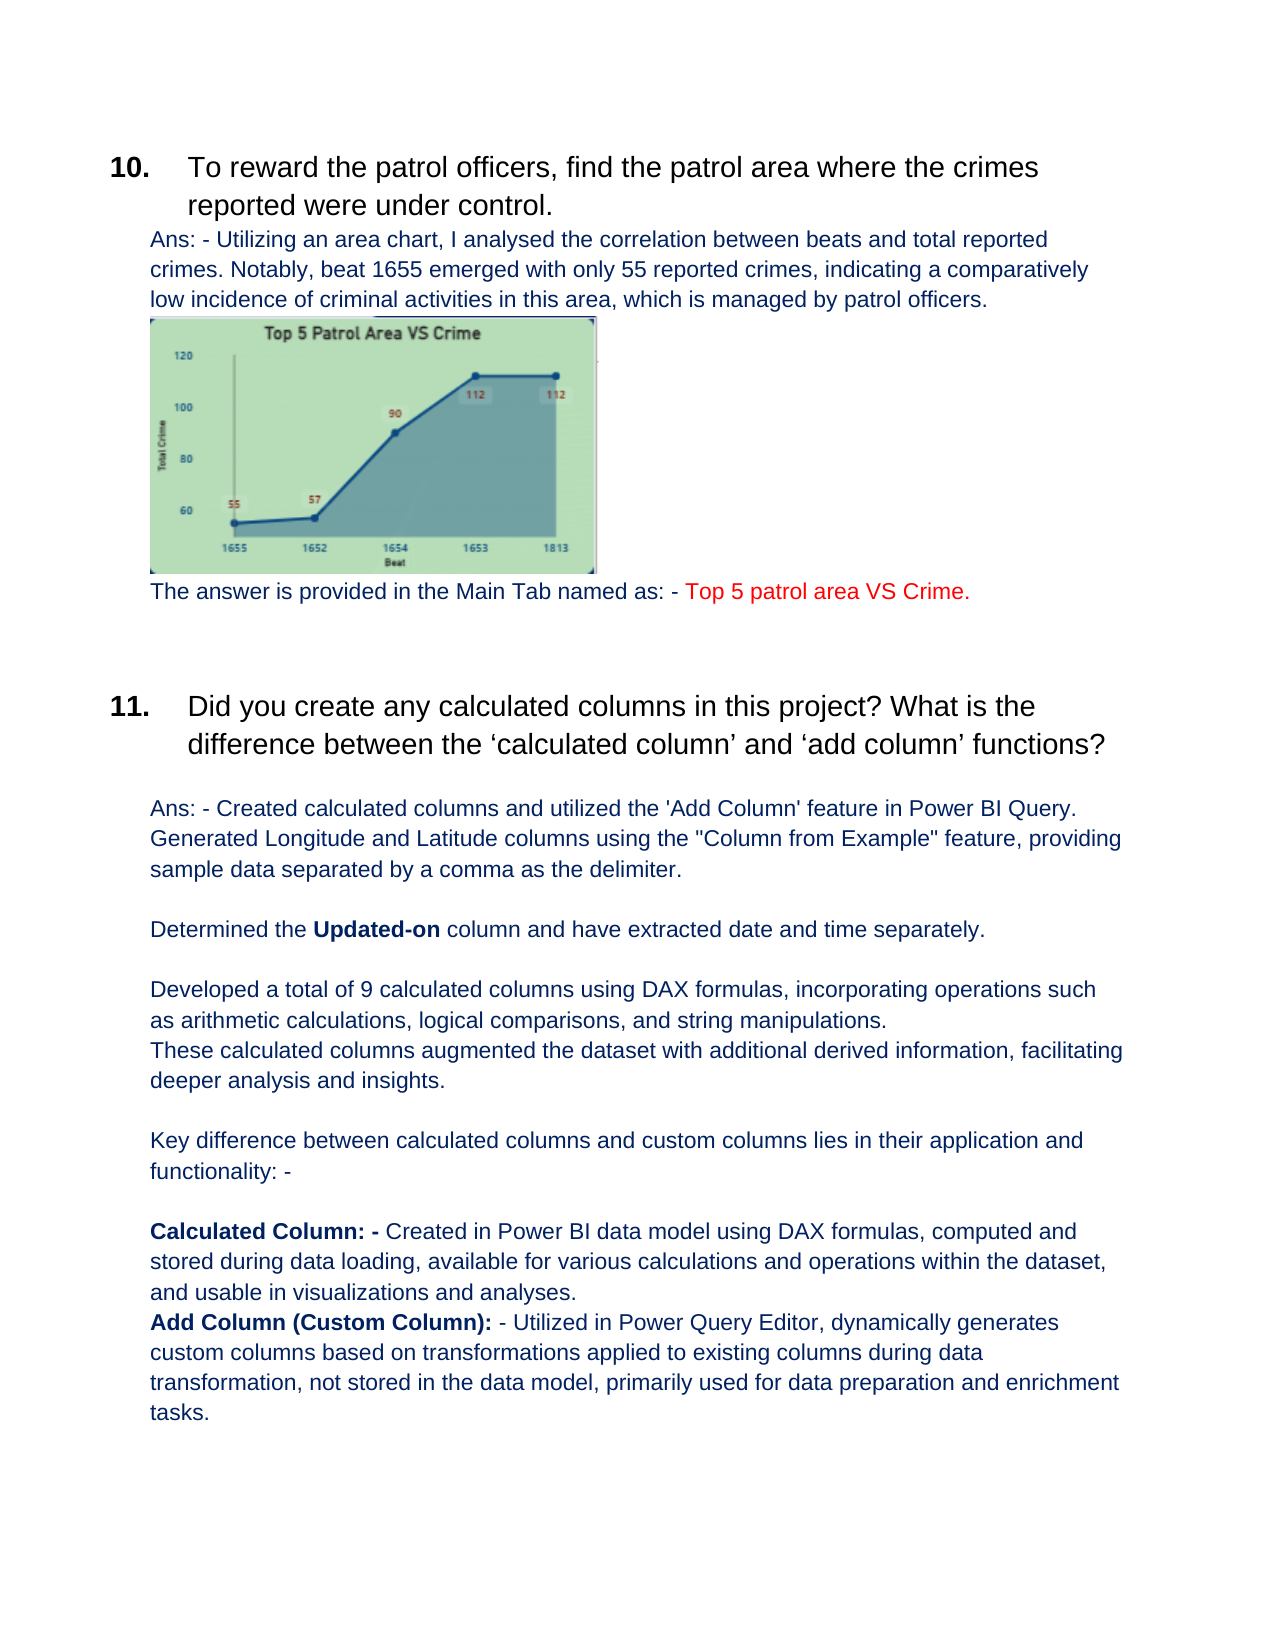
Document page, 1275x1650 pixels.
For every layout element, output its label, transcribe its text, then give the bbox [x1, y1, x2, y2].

text Developed a total of 9 calculated columns using DAX formulas, incorporating operations such as arithmetic calculations, logical comparisons, and string manipulations. [150, 976, 1125, 1033]
text Calculated Column: - Created in Power BI data model using DAX formulas, computed and stored during data loading, available for various calculations and operations within the dataset, and usable in visualizations and analyses. [150, 1218, 1125, 1305]
text Ans: - Utilizing an area chart, I analysed the correlation between beats and total reported crimes. Notably, beat 1655 emerged with only 55 reported crimes, indicating a comparatively low incidence of criminal activities in this area, which is managed by patrol officers. [150, 226, 1125, 312]
text Ans: - Created calculated columns and utilized the 'Add Column' feature in Power BI Query. [150, 795, 1125, 822]
list Did you create any calculated columns in this project? What is the difference between the ‘calculated column’ and ‘add column’ functions? [150, 689, 1125, 761]
text The answer is provided in the Main Tab named as: - Top 5 patrol area VS Crime. [150, 578, 1125, 604]
text Add Column (Custom Column): - Utilized in Power Query Editor, dynamically generates custom columns based on transformations applied to existing columns during data transformation, not stored in the data model, primarily used for data preparation and enrichment tasks. [150, 1309, 1125, 1426]
picture [150, 316, 599, 574]
text Determined the Updated-on column and have extracted date and time separately. [150, 916, 1125, 942]
text Key difference between calculated columns and custom columns lies in their application and functionality: - [150, 1127, 1125, 1184]
text These calculated columns augmented the dataset with additional derived information, facilitating deeper analysis and insights. [150, 1037, 1125, 1093]
list To reward the patrol officers, find the patrol area where the crimes reported were under control. [150, 150, 1125, 221]
text Generated Longitude and Latitude columns using the "Column from Example" feature, providing sample data separated by a comma as the delimiter. [150, 825, 1125, 882]
